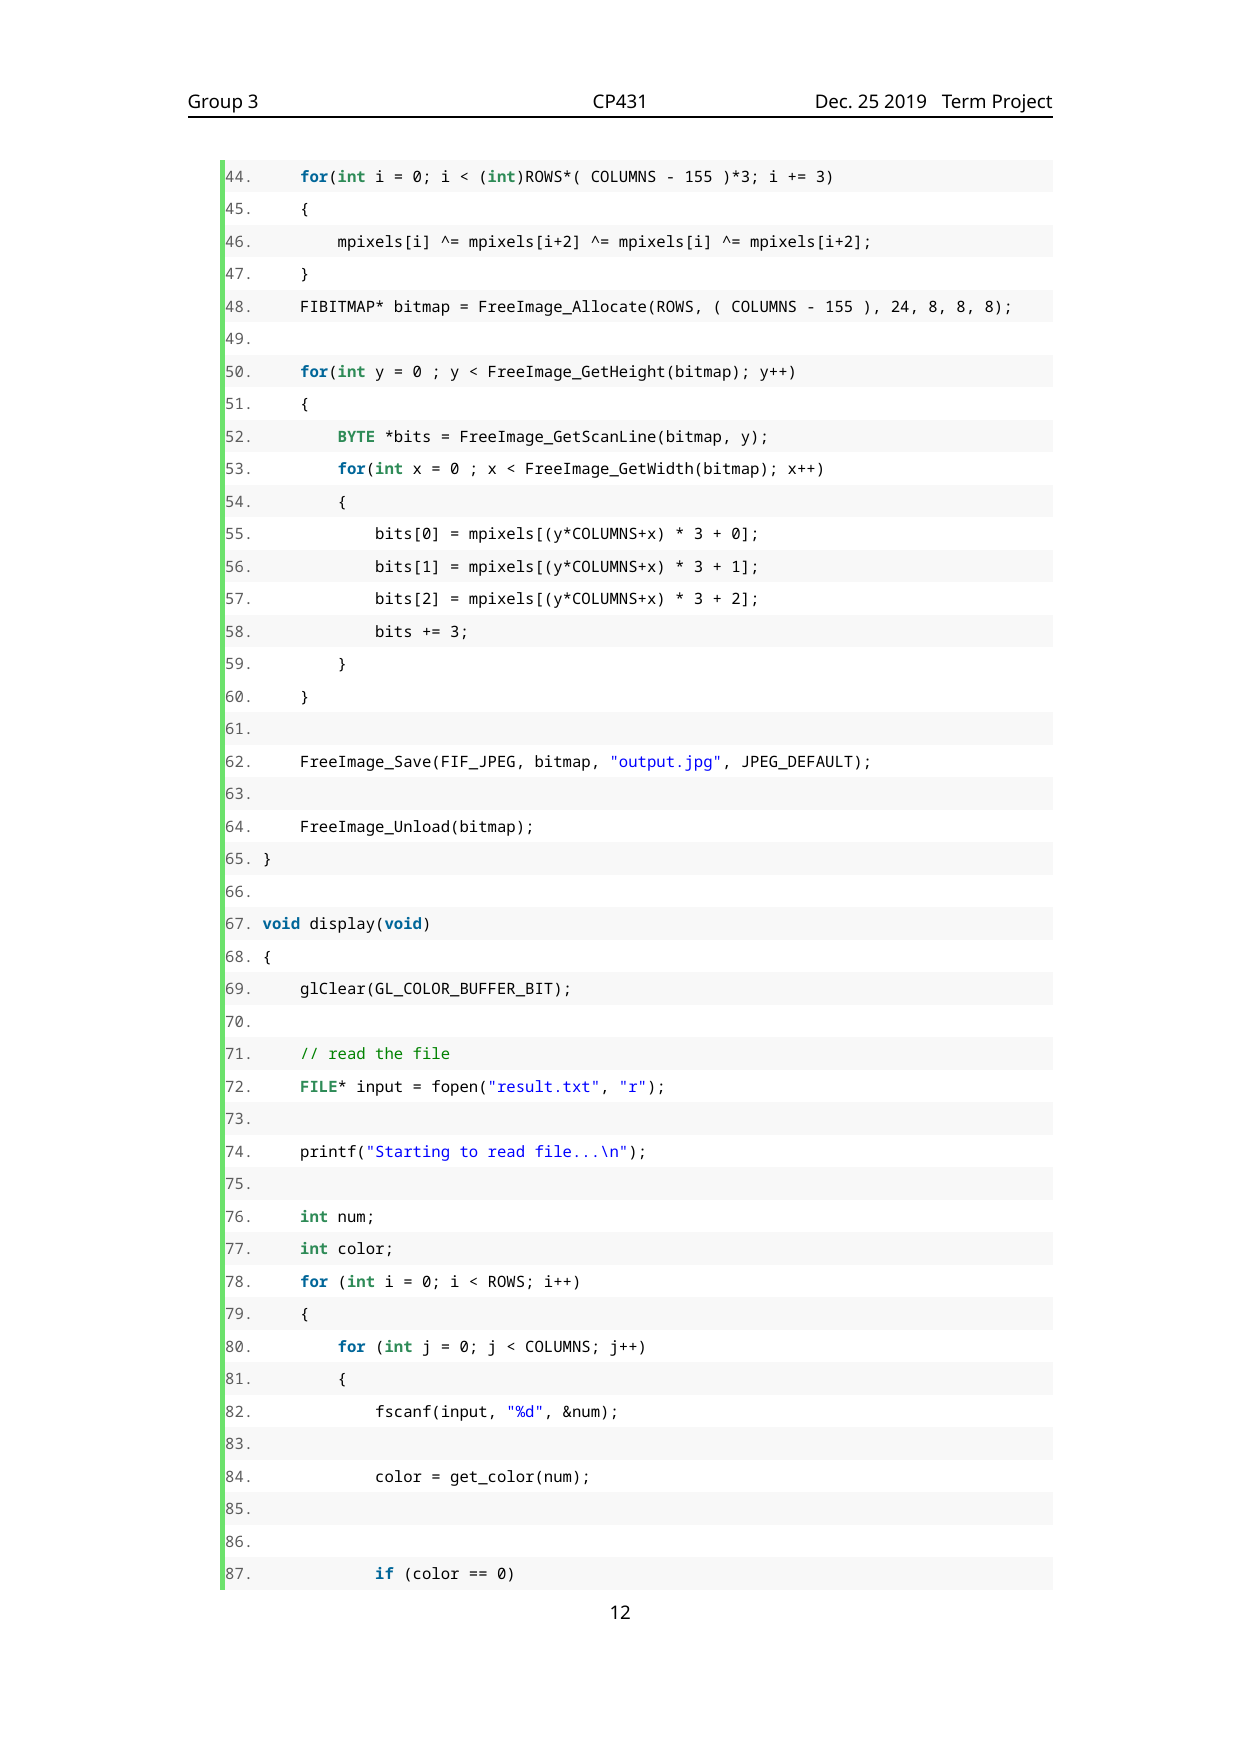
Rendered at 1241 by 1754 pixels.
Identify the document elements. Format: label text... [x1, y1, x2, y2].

list FreeImage_Unload(bitmap); [225, 810, 1053, 842]
list { [225, 940, 1053, 972]
list } [225, 842, 1053, 875]
list FIBITMAP* bitmap = FreeImage_Allocate(ROWS, ( COLUMNS - 155 ), 24, 8, 8, 8); [225, 290, 1053, 322]
list bits[0] = mpixels[(y*COLUMNS+x) * 3 + 0]; [225, 517, 1053, 550]
list mpixels[i] ^= mpixels[i+2] ^= mpixels[i] ^= mpixels[i+2]; [225, 225, 1053, 257]
list printf("Starting to read file...\n"); [225, 1135, 1053, 1167]
list glClear(GL_COLOR_BUFFER_BIT); [225, 972, 1053, 1005]
list } [225, 680, 1053, 712]
list { [225, 1297, 1053, 1330]
list bits[2] = mpixels[(y*COLUMNS+x) * 3 + 2]; [225, 582, 1053, 615]
list int color; [225, 1232, 1053, 1265]
list } [225, 257, 1053, 290]
list for(int x = 0 ; x < FreeImage_GetWidth(bitmap); x++) [225, 452, 1053, 485]
list for(int y = 0 ; y < FreeImage_GetHeight(bitmap); y++) [225, 355, 1053, 387]
list FreeImage_Save(FIF_JPEG, bitmap, "output.jpg", JPEG_DEFAULT); [225, 745, 1053, 777]
list color = get_color(num); [225, 1460, 1053, 1492]
list fscanf(input, "%d", &num); [225, 1395, 1053, 1427]
list { [225, 192, 1053, 225]
list bits[1] = mpixels[(y*COLUMNS+x) * 3 + 1]; [225, 550, 1053, 582]
list int num; [225, 1200, 1053, 1232]
list // read the file [225, 1037, 1053, 1070]
list for(int i = 0; i < (int)ROWS*( COLUMNS - 155 )*3; i += 3) [225, 160, 1053, 192]
list { [225, 485, 1053, 517]
list void display(void) [225, 907, 1053, 940]
list { [225, 1362, 1053, 1395]
list { [225, 387, 1053, 420]
list if (color == 0) [225, 1557, 1053, 1590]
list FILE* input = fopen("result.txt", "r"); [225, 1070, 1053, 1102]
list for (int j = 0; j < COLUMNS; j++) [225, 1330, 1053, 1362]
list for (int i = 0; i < ROWS; i++) [225, 1265, 1053, 1297]
list } [225, 647, 1053, 680]
list BYTE *bits = FreeImage_GetScanLine(bitmap, y); [225, 420, 1053, 452]
list bits += 3; [225, 615, 1053, 647]
